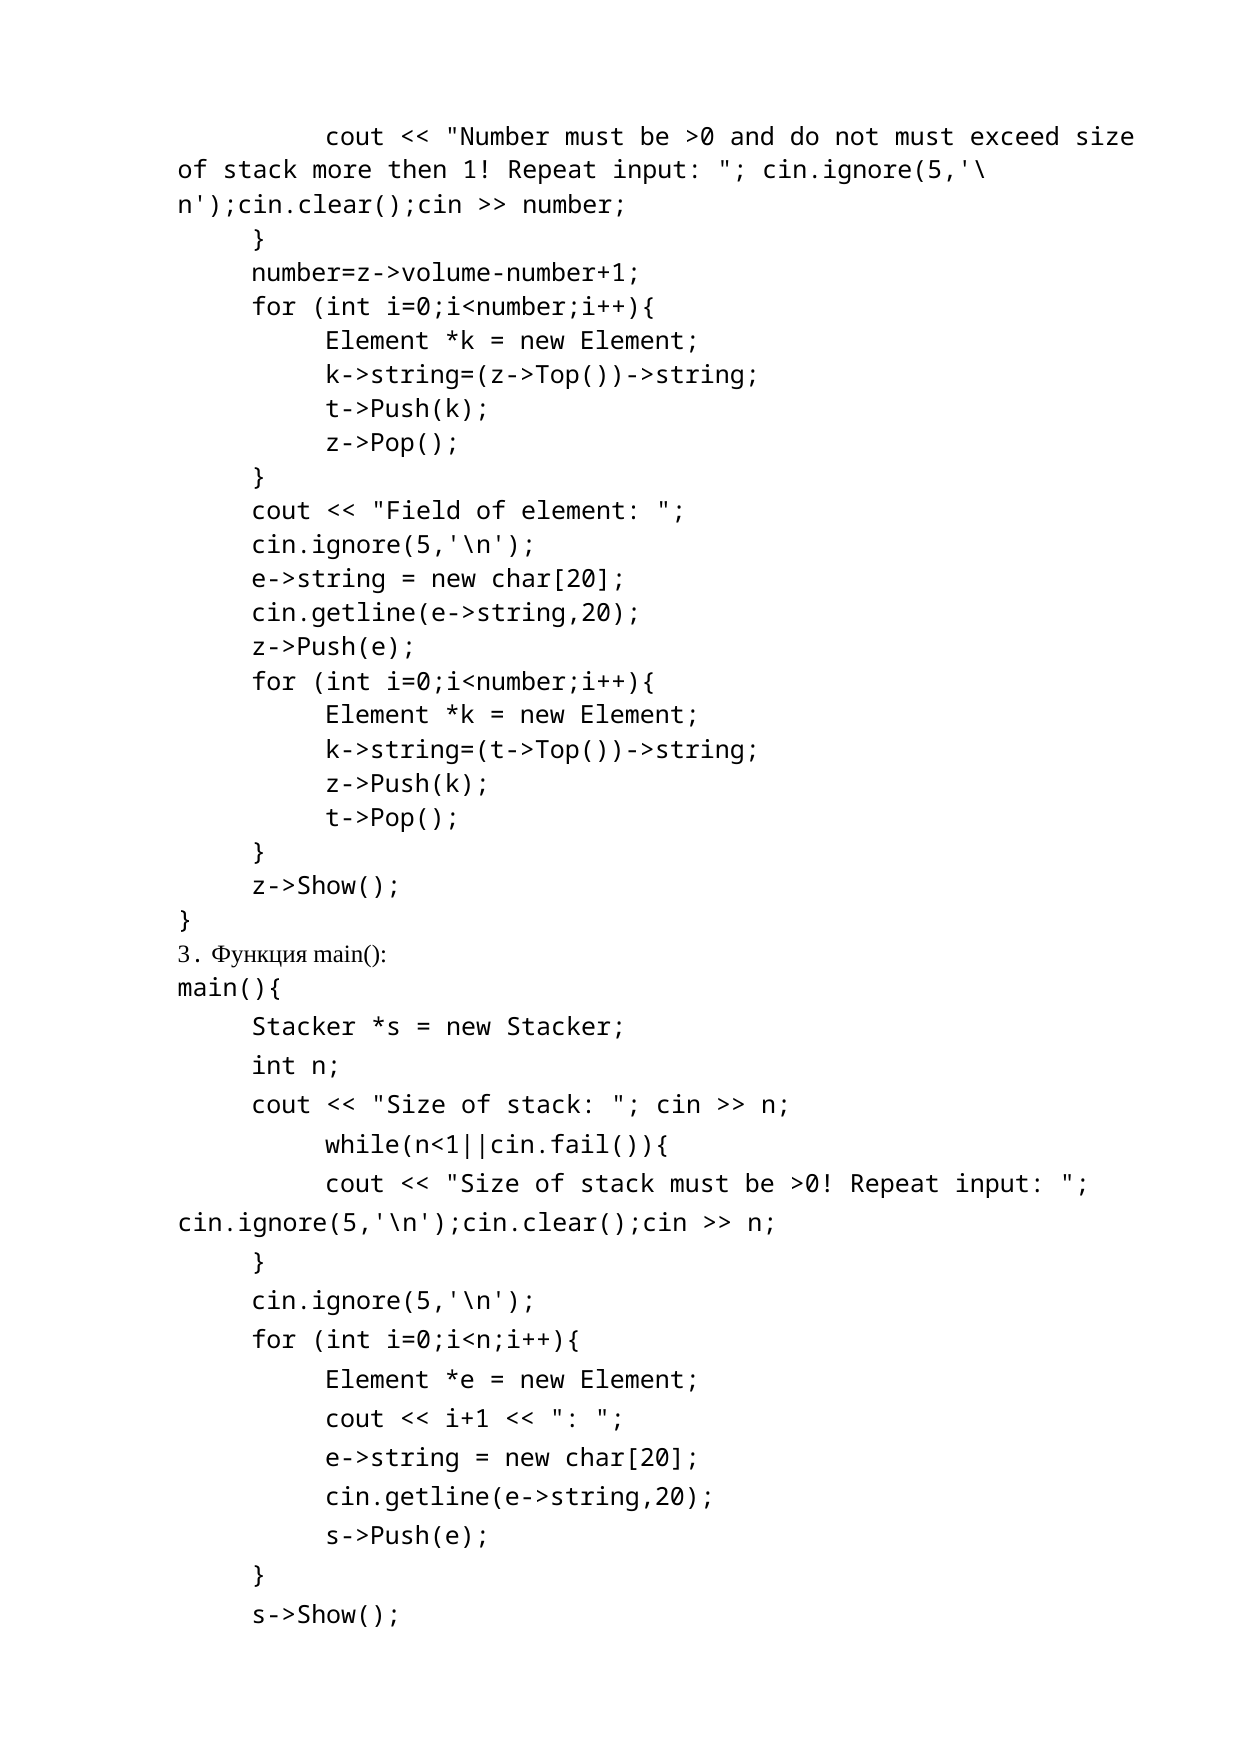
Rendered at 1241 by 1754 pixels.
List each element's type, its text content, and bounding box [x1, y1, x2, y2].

text z->Push(k); [177, 765, 1152, 799]
text Stacker *s = new Stacker; [177, 1009, 1152, 1043]
text for (int i=0;i<n;i++){ [177, 1322, 1152, 1356]
text Element *e = new Element; [177, 1361, 1152, 1395]
text cout << i+1 << ": "; [177, 1401, 1152, 1434]
text s->Push(e); [177, 1518, 1152, 1552]
text } [177, 459, 1152, 493]
text } [177, 902, 1152, 936]
text } [177, 833, 1152, 867]
text cin.ignore(5,'\n'); [177, 527, 1152, 561]
text cin.getline(e->string,20); [177, 1479, 1152, 1513]
text z->Pop(); [177, 425, 1152, 459]
text while(n<1||cin.fail()){ [177, 1126, 1152, 1160]
text cout << "Size of stack must be >0! Repeat input: "; cin.ignore(5,'\n');cin.clear();cin >> n; [177, 1166, 1152, 1239]
text cin.ignore(5,'\n'); [177, 1283, 1152, 1317]
text s->Show(); [177, 1596, 1152, 1630]
text t->Pop(); [177, 799, 1152, 833]
text cin.getline(e->string,20); [177, 595, 1152, 629]
text Element *k = new Element; [177, 697, 1152, 731]
text main(){ [177, 970, 1152, 1004]
text int n; [177, 1048, 1152, 1082]
text z->Show(); [177, 867, 1152, 902]
text } [177, 1244, 1152, 1278]
text for (int i=0;i<number;i++){ [177, 663, 1152, 697]
text k->string=(t->Top())->string; [177, 731, 1152, 765]
text e->string = new char[20]; [177, 561, 1152, 595]
text number=z->volume-number+1; [177, 254, 1152, 288]
text 3. Функция main(): [177, 936, 1152, 970]
text e->string = new char[20]; [177, 1440, 1152, 1474]
text t->Push(k); [177, 391, 1152, 425]
text } [177, 220, 1152, 254]
text cout << "Size of stack: "; cin >> n; [177, 1087, 1152, 1121]
text for (int i=0;i<number;i++){ [177, 288, 1152, 322]
text cout << "Field of element: "; [177, 493, 1152, 527]
text } [177, 1557, 1152, 1591]
text cout << "Number must be >0 and do not must exceed size of stack more then 1! Repeat input: "; cin.ignore(5,'\n');cin.clear();cin >> number; [177, 118, 1152, 220]
text Element *k = new Element; [177, 322, 1152, 357]
text k->string=(z->Top())->string; [177, 357, 1152, 391]
text z->Push(e); [177, 629, 1152, 663]
